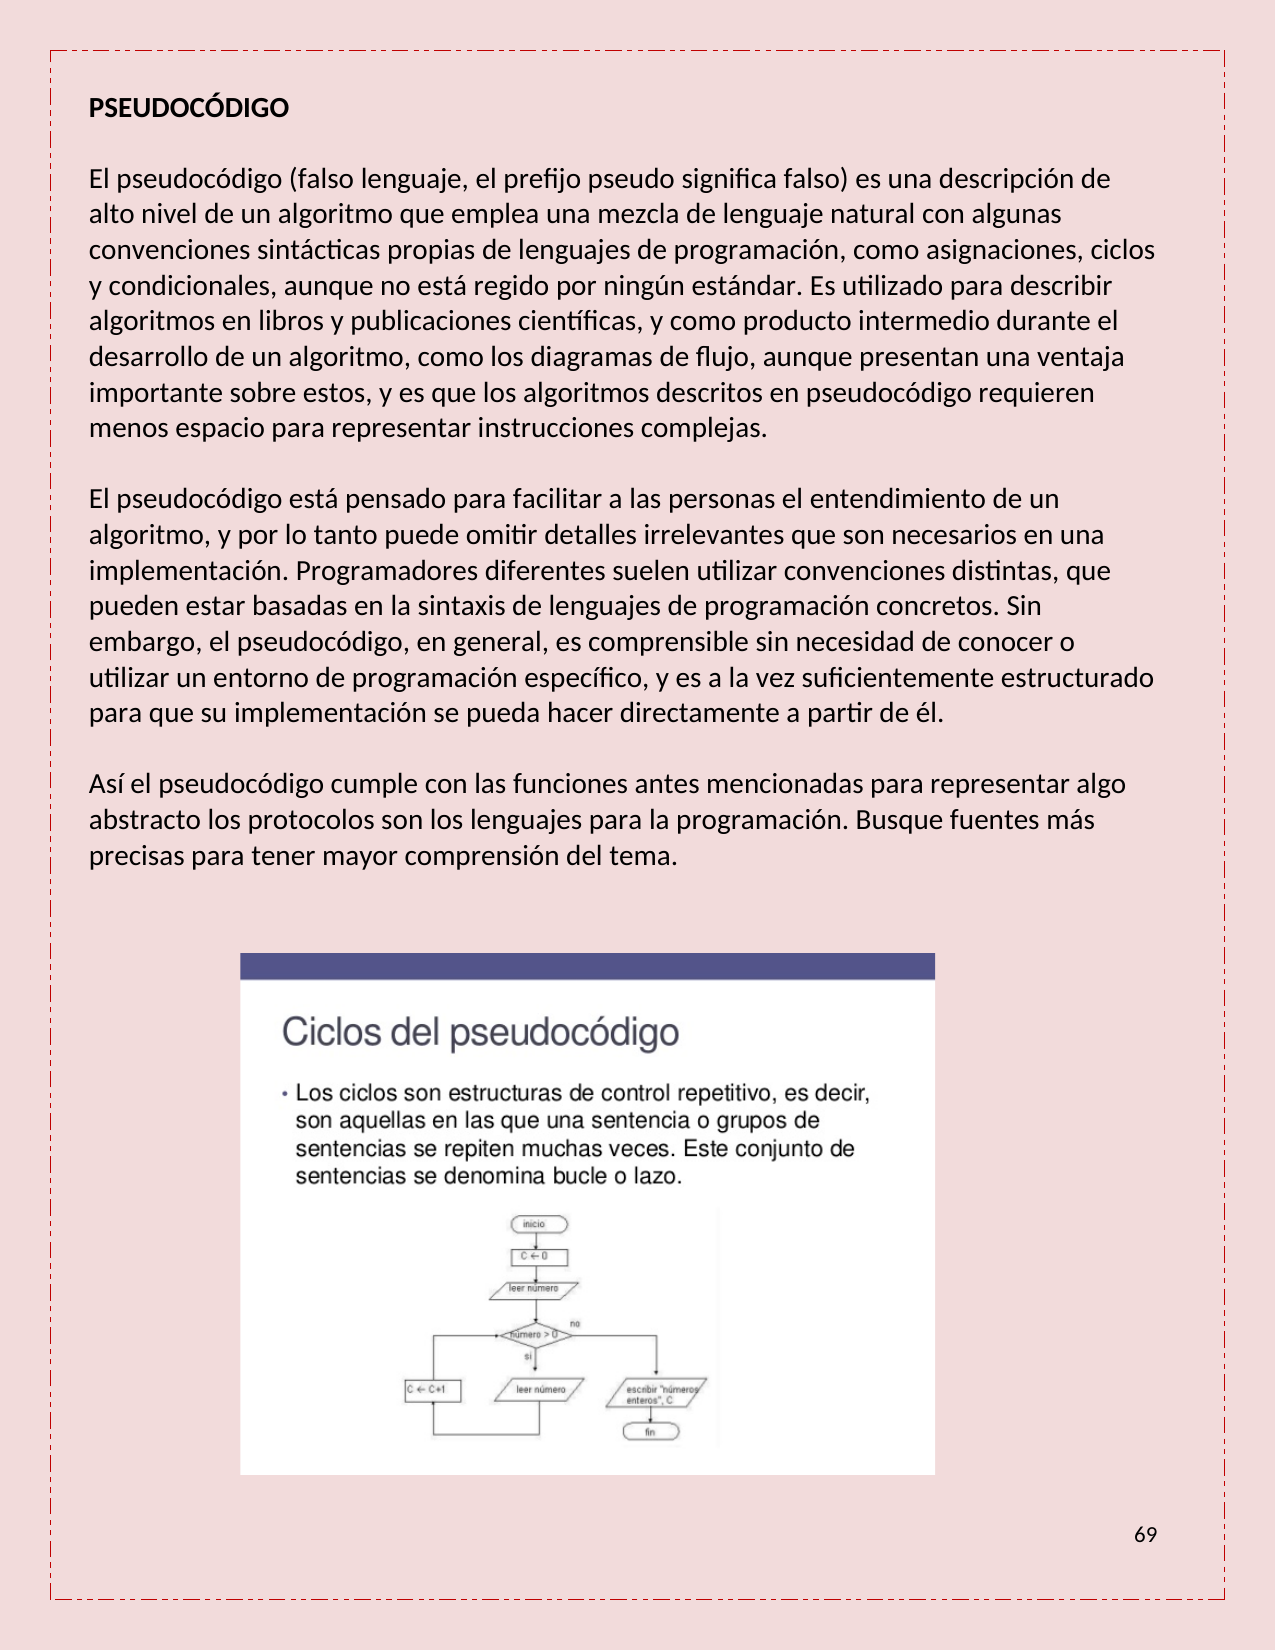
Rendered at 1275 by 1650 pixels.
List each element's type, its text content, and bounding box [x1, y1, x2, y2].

text El pseudocódigo está pensado para facilitar a las personas el entendimiento de un algoritmo, y por lo tanto puede omitir detalles irrelevantes que son necesarios en una implementación. Programadores diferentes suelen utilizar convenciones distintas, que pueden estar basadas en la sintaxis de lenguajes de programación concretos. Sin embargo, el pseudocódigo, en general, es comprensible sin necesidad de conocer o utilizar un entorno de programación específico, y es a la vez suficientemente estructurado para que su implementación se pueda hacer directamente a partir de él. [89, 481, 1157, 730]
text Así el pseudocódigo cumple con las funciones antes mencionadas para representar algo abstracto los protocolos son los lenguajes para la programación. Busque fuentes más precisas para tener mayor comprensión del tema. [89, 766, 1157, 872]
text Pseudocódigo [89, 89, 1157, 124]
picture [240, 953, 936, 1475]
text El pseudocódigo (falso lenguaje, el prefijo pseudo significa falso) es una descripción de alto nivel de un algoritmo que emplea una mezcla de lenguaje natural con algunas convenciones sintácticas propias de lenguajes de programación, como asignaciones, ciclos y condicionales, aunque no está regido por ningún estándar. Es utilizado para describir algoritmos en libros y publicaciones científicas, y como producto intermedio durante el desarrollo de un algoritmo, como los diagramas de flujo, aunque presentan una ventaja importante sobre estos, y es que los algoritmos descritos en pseudocódigo requieren menos espacio para representar instrucciones complejas. [89, 160, 1157, 445]
